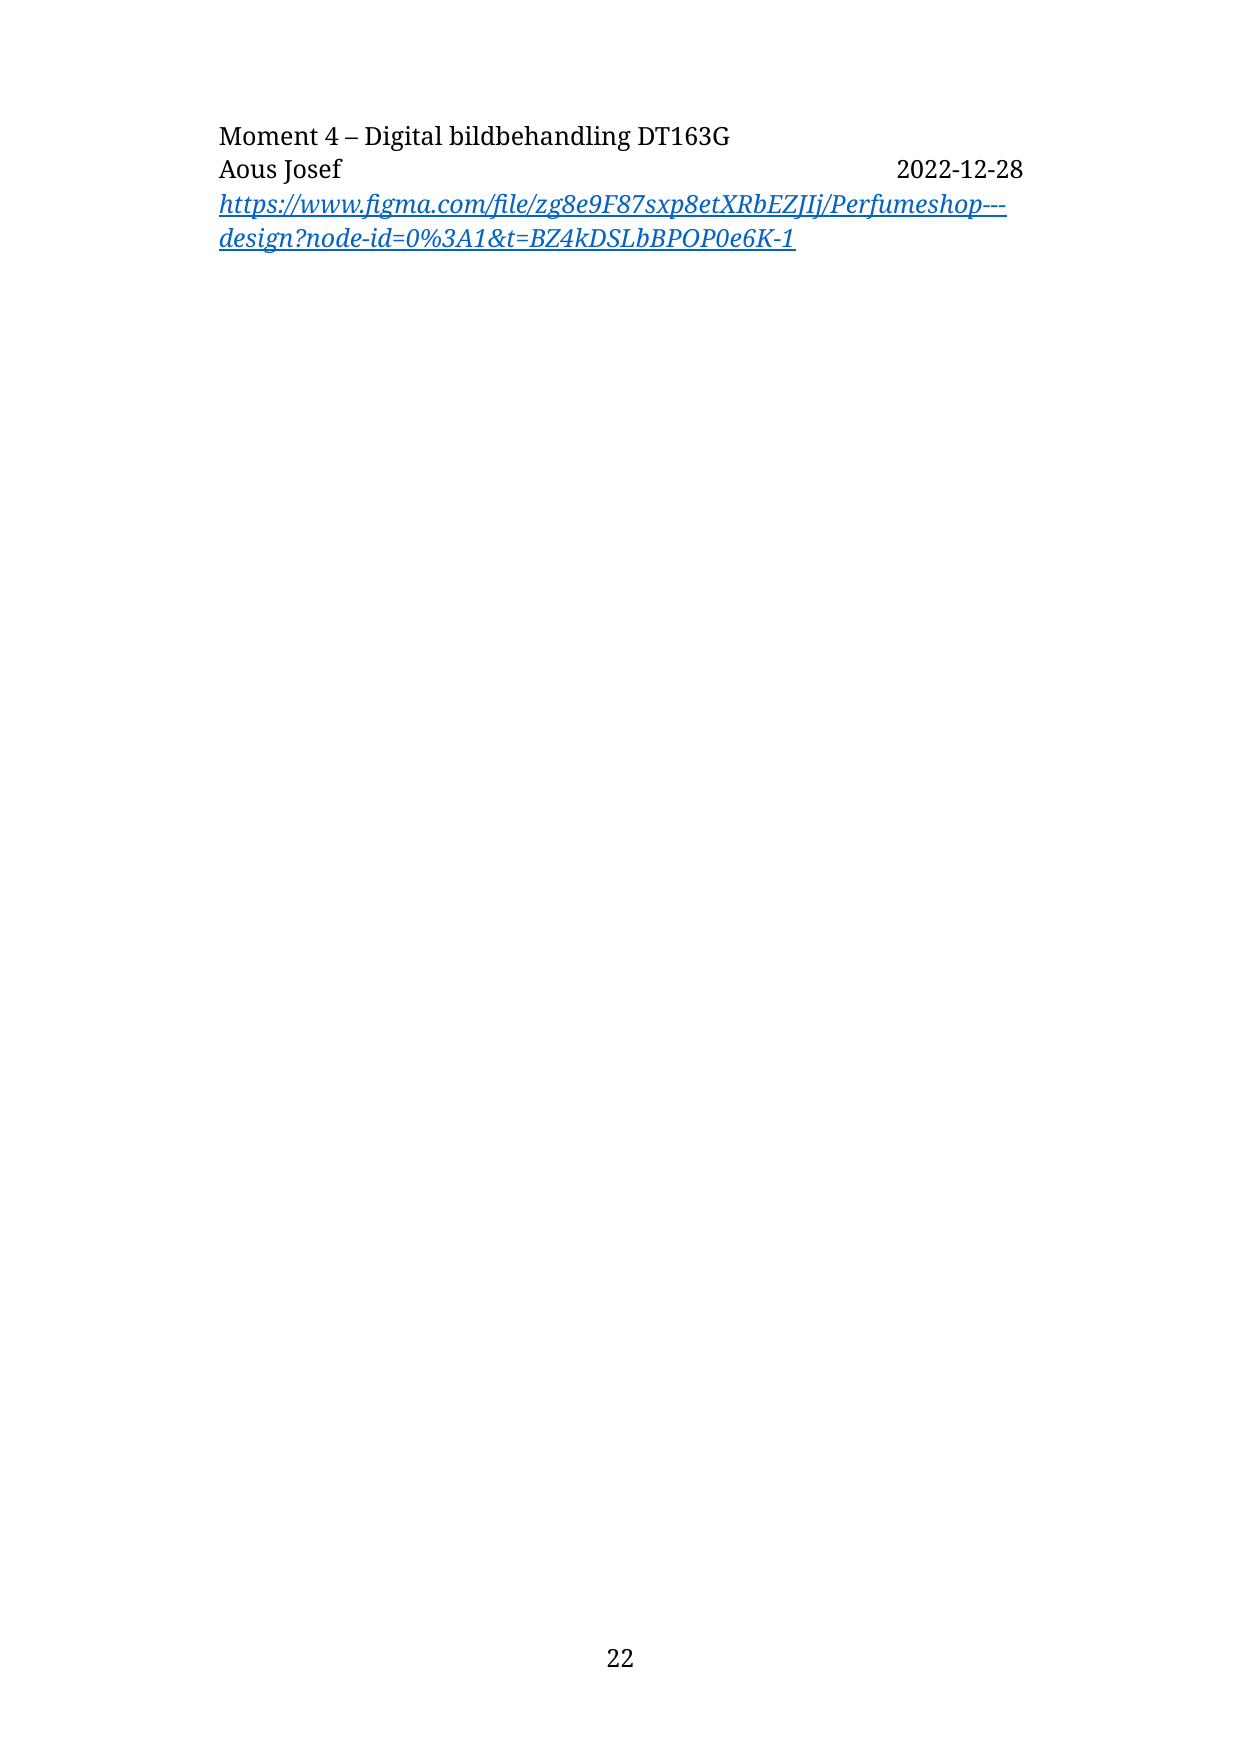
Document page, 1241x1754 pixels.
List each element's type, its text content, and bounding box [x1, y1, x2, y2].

text https://www.figma.com/file/zg8e9F87sxp8etXRbEZJIj/Perfumeshop---design?node-id=0%3A1&t=BZ4kDSLbBPOP0e6K-1 [218, 186, 1022, 254]
